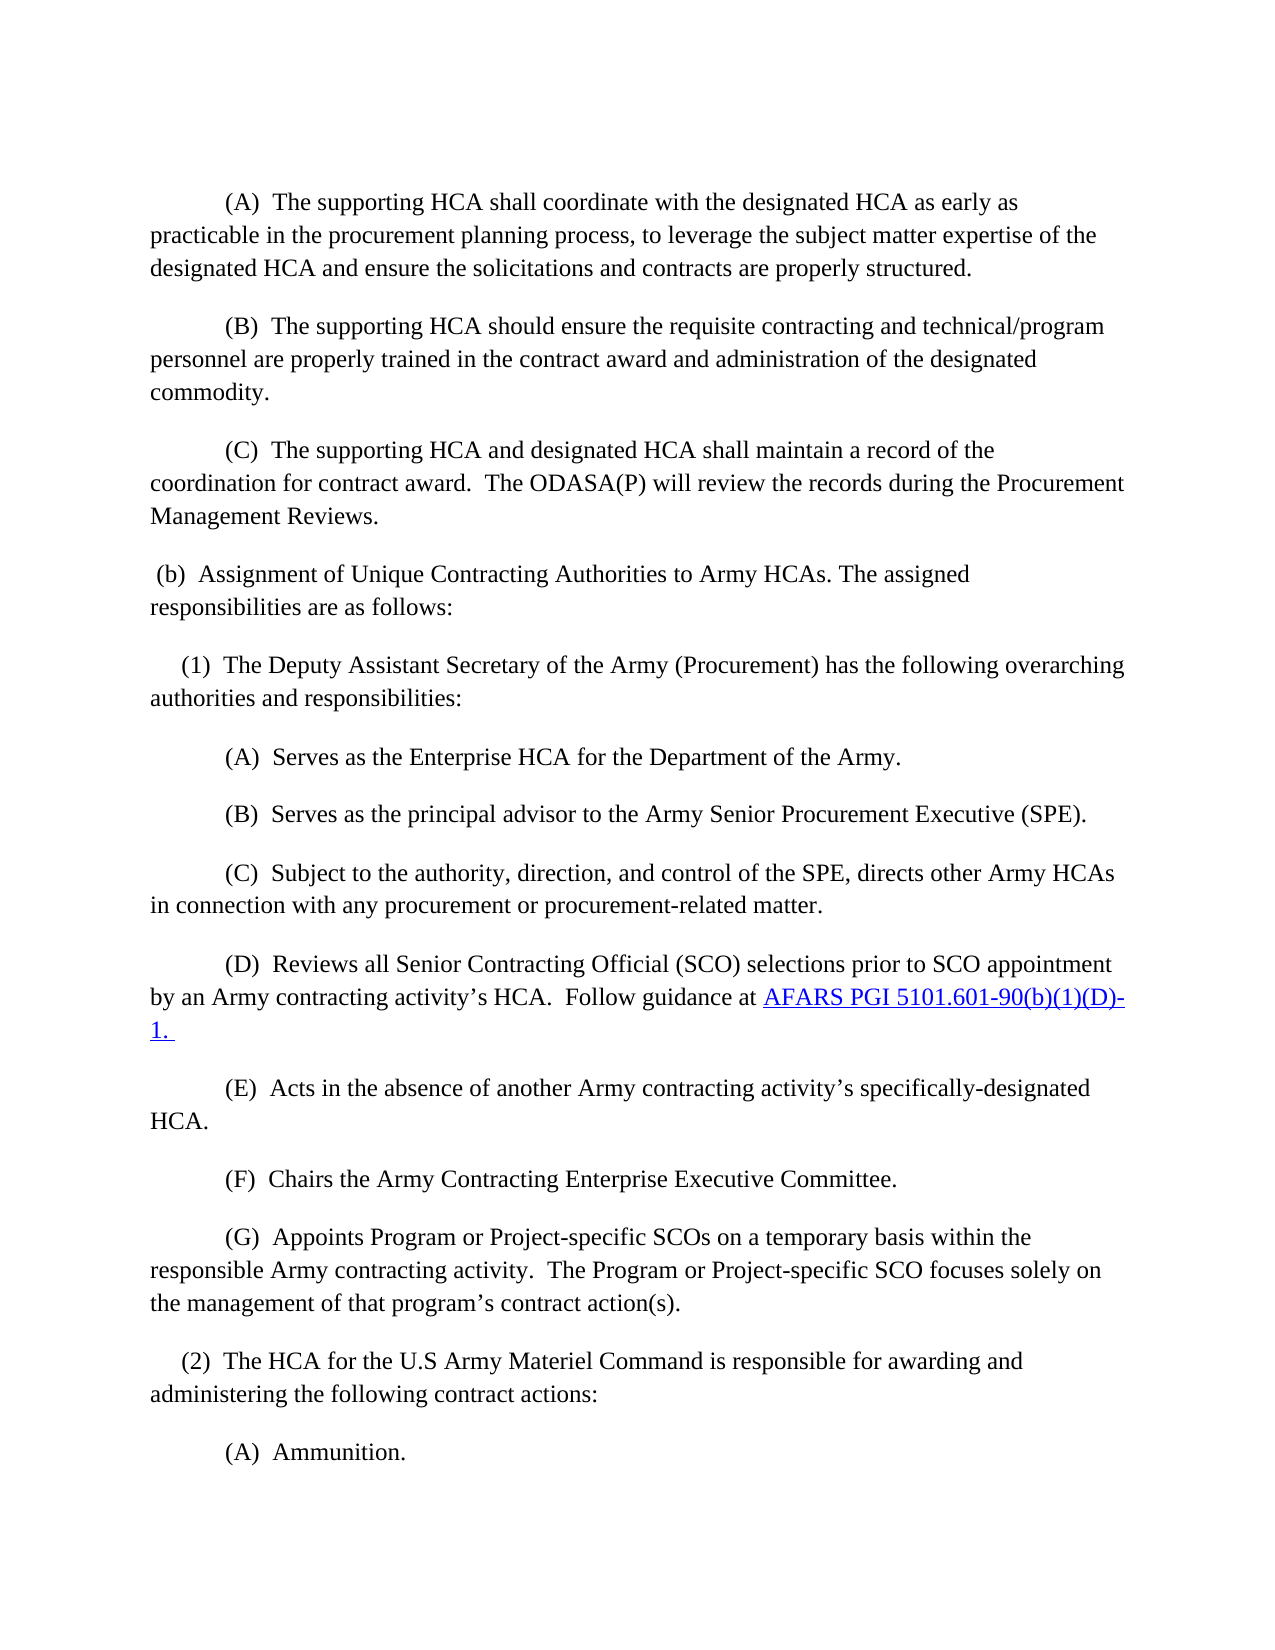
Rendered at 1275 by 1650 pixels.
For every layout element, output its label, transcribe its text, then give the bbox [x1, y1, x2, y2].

text (D) Reviews all Senior Contracting Official (SCO) selections prior to SCO appointment by an Army contracting activity’s HCA. Follow guidance at AFARS PGI 5101.601-90(b)(1)(D)-1. [150, 949, 1125, 1043]
text (E) Acts in the absence of another Army contracting activity’s specifically-designated HCA. [150, 1073, 1125, 1134]
text (A) Ammunition. [150, 1437, 1125, 1466]
text (F) Chairs the Army Contracting Enterprise Executive Committee. [150, 1164, 1125, 1192]
text (B) Serves as the principal advisor to the Army Senior Procurement Executive (SPE). [150, 799, 1125, 828]
text (A) The supporting HCA shall coordinate with the designated HCA as early as practicable in the procurement planning process, to leverage the subject matter expertise of the designated HCA and ensure the solicitations and contracts are properly structured. [150, 187, 1125, 282]
text (A) Serves as the Enterprise HCA for the Department of the Army. [150, 742, 1125, 770]
text (C) Subject to the authority, direction, and control of the SPE, directs other Army HCAs in connection with any procurement or procurement-related matter. [150, 858, 1125, 919]
text (b) Assignment of Unique Contracting Authorities to Army HCAs. The assigned responsibilities are as follows: [150, 559, 1125, 621]
text (1) The Deputy Assistant Secretary of the Army (Procurement) has the following overarching authorities and responsibilities: [150, 651, 1125, 712]
text (2) The HCA for the U.S Army Materiel Command is responsible for awarding and administering the following contract actions: [150, 1346, 1125, 1408]
text (B) The supporting HCA should ensure the requisite contracting and technical/program personnel are properly trained in the contract award and administration of the designated commodity. [150, 311, 1125, 406]
text (C) The supporting HCA and designated HCA shall maintain a record of the coordination for contract award. The ODASA(P) will review the records during the Procurement Management Reviews. [150, 435, 1125, 530]
text (G) Appoints Program or Project-specific SCOs on a temporary basis within the responsible Army contracting activity. The Program or Project-specific SCO focuses solely on the management of that program’s contract action(s). [150, 1222, 1125, 1317]
